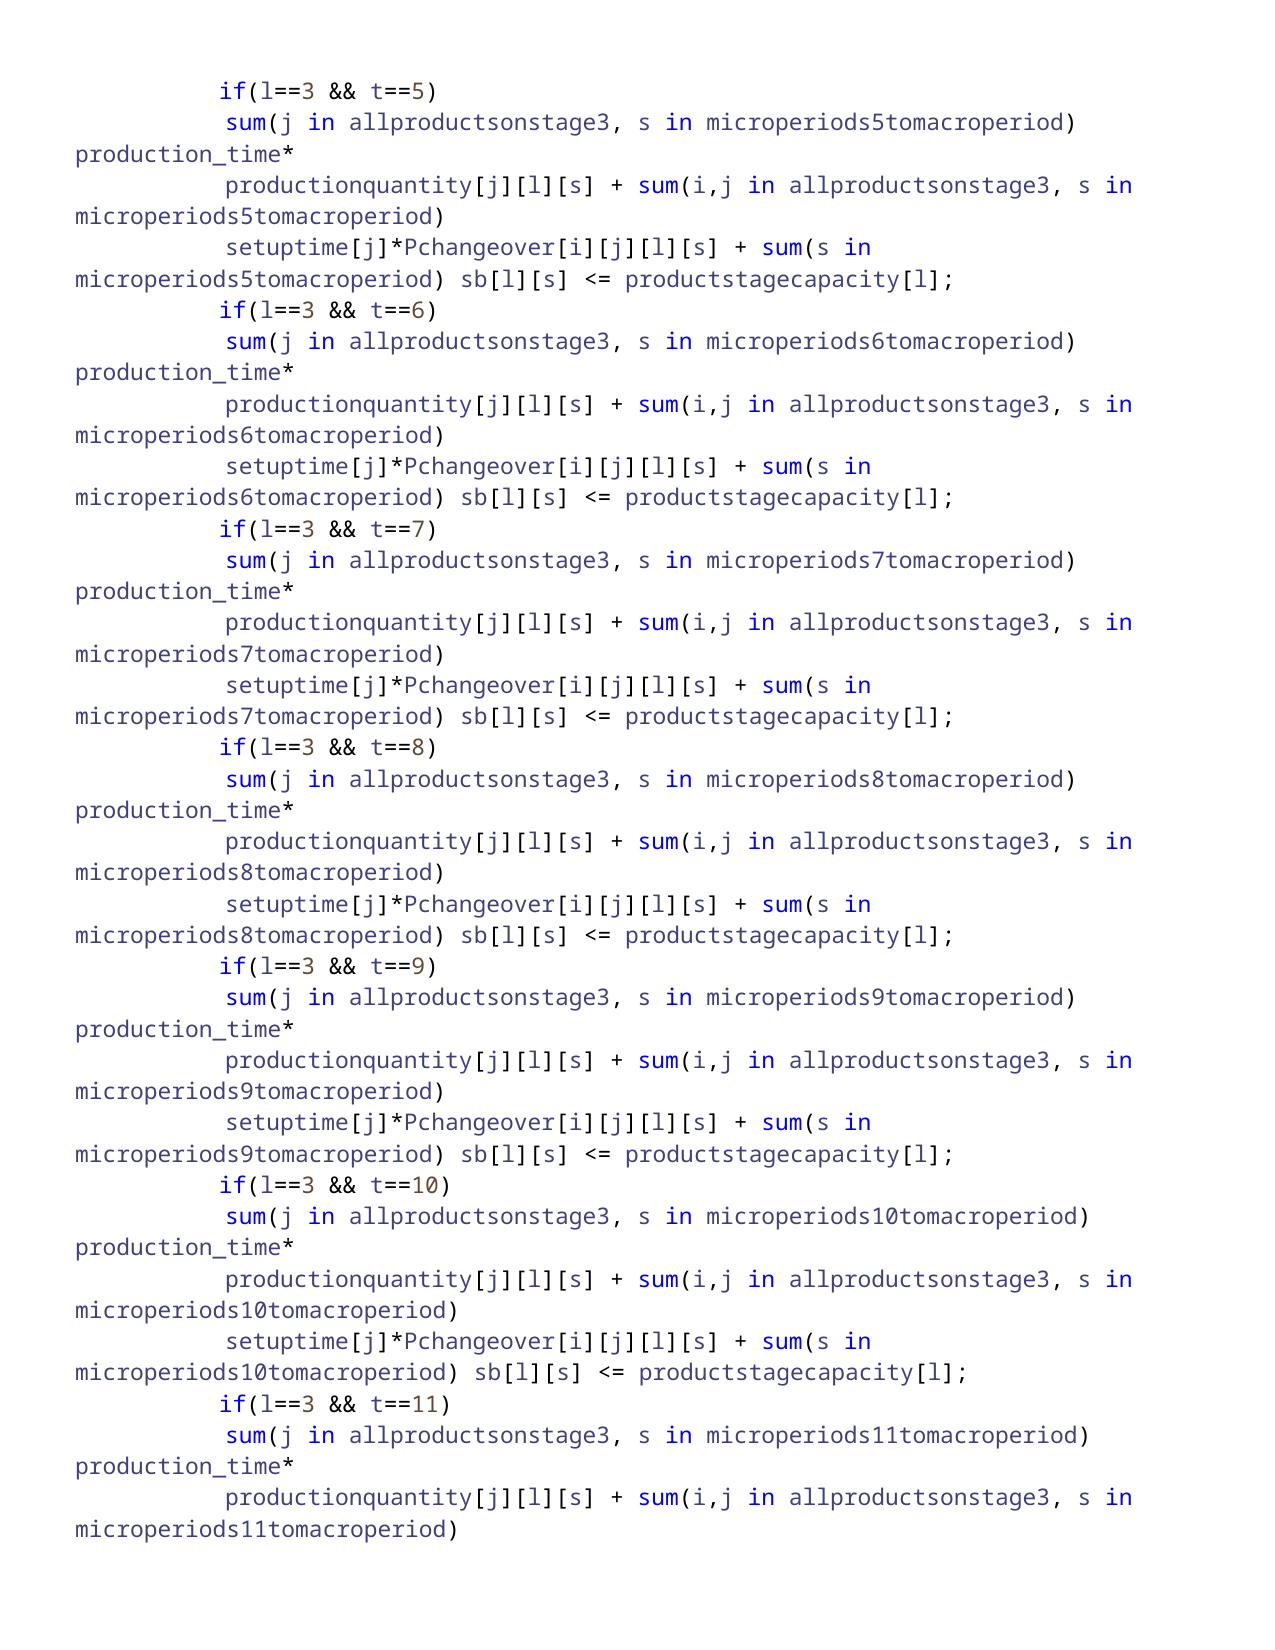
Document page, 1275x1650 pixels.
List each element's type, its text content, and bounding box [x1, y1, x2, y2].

text productionquantity[j][l][s] + sum(i,j in allproductsonstage3, s in microperiods8tomacroperiod) [75, 825, 1200, 887]
text productionquantity[j][l][s] + sum(i,j in allproductsonstage3, s in microperiods9tomacroperiod) [75, 1044, 1200, 1106]
text sum(j in allproductsonstage3, s in microperiods9tomacroperiod) production_time* [75, 981, 1200, 1044]
text if(l==3 && t==7) [75, 512, 1200, 544]
text setuptime[j]*Pchangeover[i][j][l][s] + sum(s in microperiods7tomacroperiod) sb[l][s] <= productstagecapacity[l]; [75, 669, 1200, 731]
text if(l==3 && t==8) [75, 731, 1200, 762]
text setuptime[j]*Pchangeover[i][j][l][s] + sum(s in microperiods9tomacroperiod) sb[l][s] <= productstagecapacity[l]; [75, 1106, 1200, 1169]
text if(l==3 && t==11) [75, 1387, 1200, 1419]
text sum(j in allproductsonstage3, s in microperiods5tomacroperiod) production_time* [75, 106, 1200, 169]
text setuptime[j]*Pchangeover[i][j][l][s] + sum(s in microperiods8tomacroperiod) sb[l][s] <= productstagecapacity[l]; [75, 887, 1200, 950]
text sum(j in allproductsonstage3, s in microperiods11tomacroperiod) production_time* [75, 1419, 1200, 1481]
text setuptime[j]*Pchangeover[i][j][l][s] + sum(s in microperiods5tomacroperiod) sb[l][s] <= productstagecapacity[l]; [75, 231, 1200, 294]
text setuptime[j]*Pchangeover[i][j][l][s] + sum(s in microperiods6tomacroperiod) sb[l][s] <= productstagecapacity[l]; [75, 450, 1200, 512]
text productionquantity[j][l][s] + sum(i,j in allproductsonstage3, s in microperiods10tomacroperiod) [75, 1262, 1200, 1325]
text if(l==3 && t==6) [75, 294, 1200, 325]
text sum(j in allproductsonstage3, s in microperiods6tomacroperiod) production_time* [75, 325, 1200, 387]
text productionquantity[j][l][s] + sum(i,j in allproductsonstage3, s in microperiods11tomacroperiod) [75, 1481, 1200, 1544]
text setuptime[j]*Pchangeover[i][j][l][s] + sum(s in microperiods10tomacroperiod) sb[l][s] <= productstagecapacity[l]; [75, 1325, 1200, 1387]
text productionquantity[j][l][s] + sum(i,j in allproductsonstage3, s in microperiods7tomacroperiod) [75, 606, 1200, 669]
text sum(j in allproductsonstage3, s in microperiods10tomacroperiod) production_time* [75, 1200, 1200, 1262]
text productionquantity[j][l][s] + sum(i,j in allproductsonstage3, s in microperiods6tomacroperiod) [75, 387, 1200, 450]
text if(l==3 && t==10) [75, 1169, 1200, 1200]
text if(l==3 && t==5) [75, 75, 1200, 106]
text productionquantity[j][l][s] + sum(i,j in allproductsonstage3, s in microperiods5tomacroperiod) [75, 169, 1200, 231]
text sum(j in allproductsonstage3, s in microperiods8tomacroperiod) production_time* [75, 762, 1200, 825]
text sum(j in allproductsonstage3, s in microperiods7tomacroperiod) production_time* [75, 544, 1200, 606]
text if(l==3 && t==9) [75, 950, 1200, 981]
